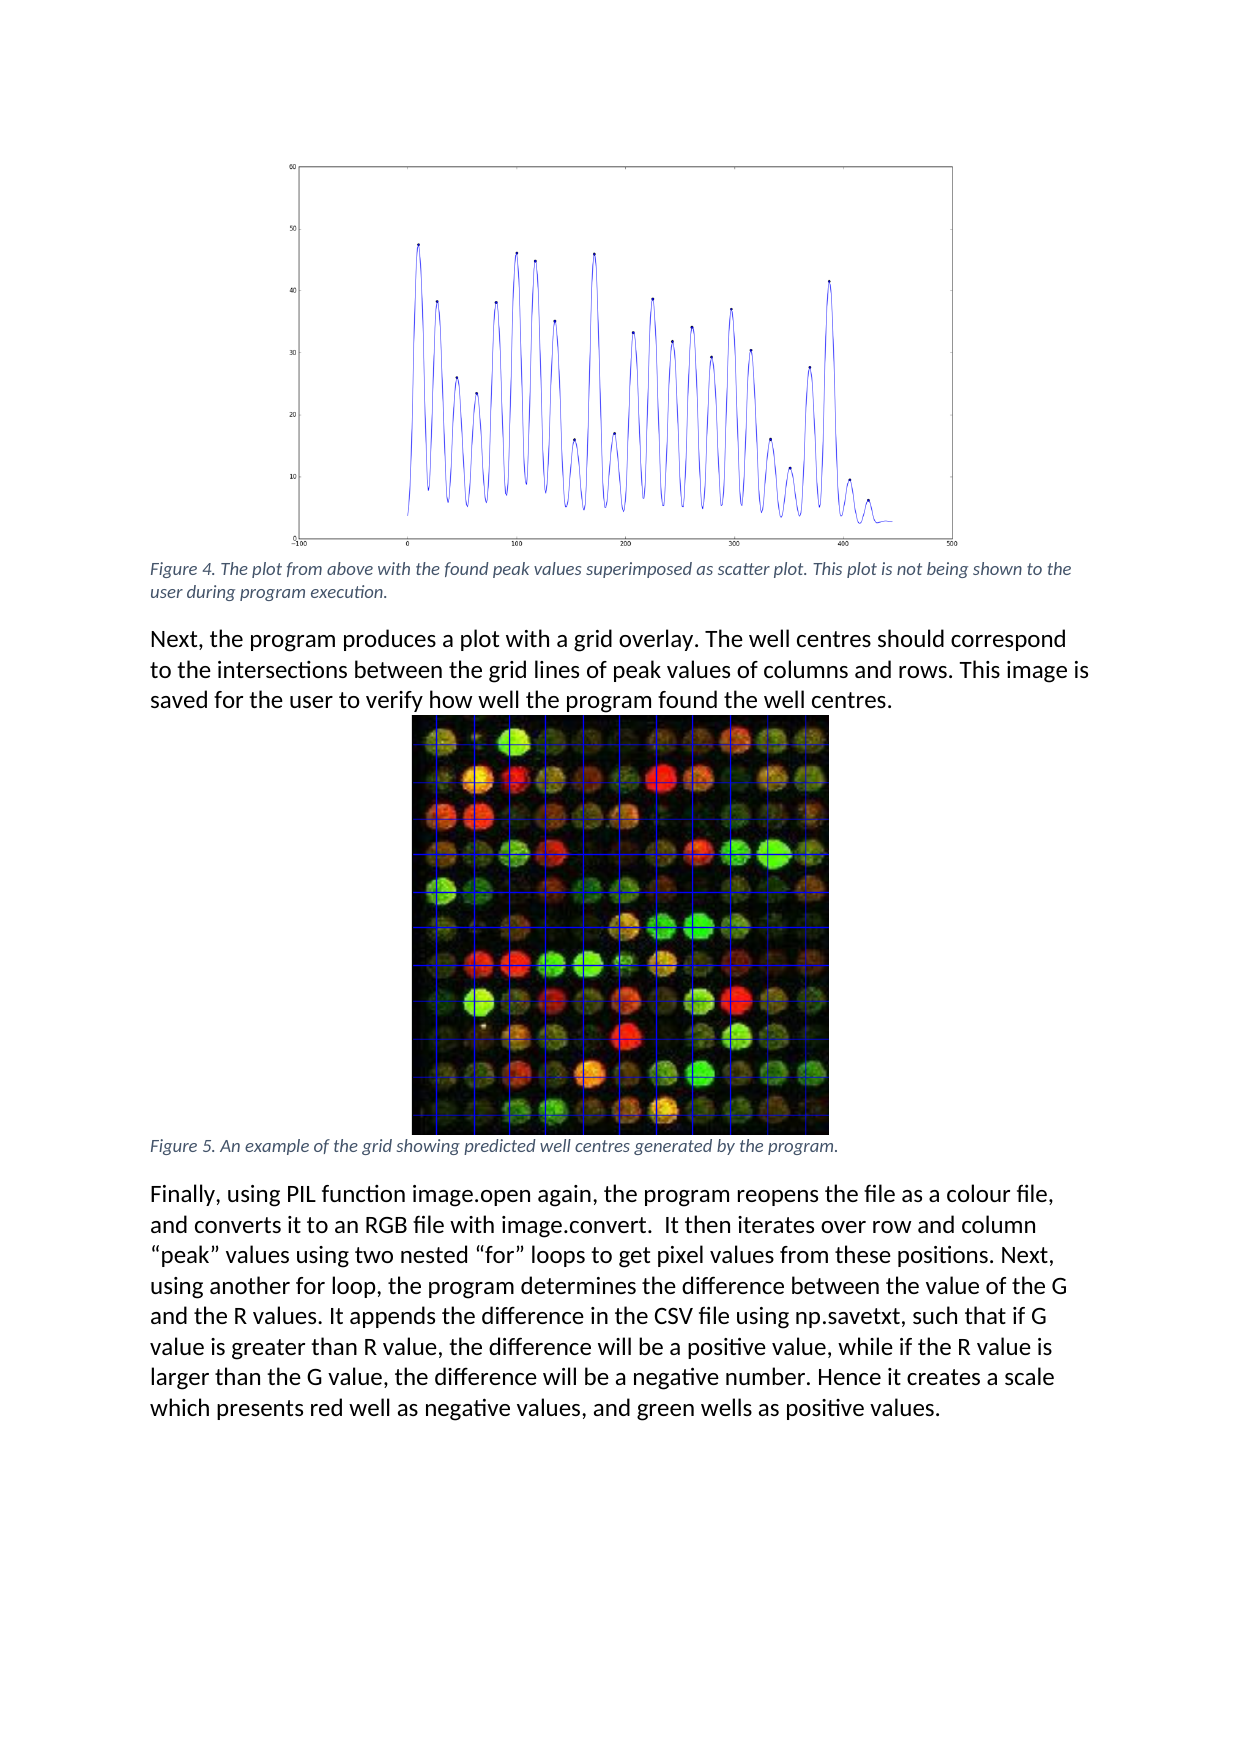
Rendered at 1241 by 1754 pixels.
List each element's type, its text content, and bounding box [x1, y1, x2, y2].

text Figure 4. The plot from above with the found peak values superimposed as scatter plot. This plot is not being shown to the user during program execution. [150, 557, 1090, 603]
picture [411, 715, 829, 1135]
text Finally, using PIL function image.open again, the program reopens the file as a colour file, and converts it to an RGB file with image.convert. It then iterates over row and column “peak” values using two nested “for” loops to get pixel values from these positions. Next, using another for loop, the program determines the difference between the value of the G and the R values. It appends the difference in the CSV file using np.savetxt, such that if G value is greater than R value, the difference will be a positive value, while if the R value is larger than the G value, the difference will be a negative number. Hence it creates a scale which presents red well as negative values, and green wells as positive values. [150, 1178, 1090, 1423]
picture [281, 150, 960, 557]
text Figure 5. An example of the grid showing predicted well centres generated by the program. [150, 1135, 1090, 1158]
text Next, the program produces a plot with a grid overlay. The well centres should correspond to the intersections between the grid lines of peak values of columns and rows. This image is saved for the user to verify how well the program found the well centres. [150, 624, 1090, 715]
